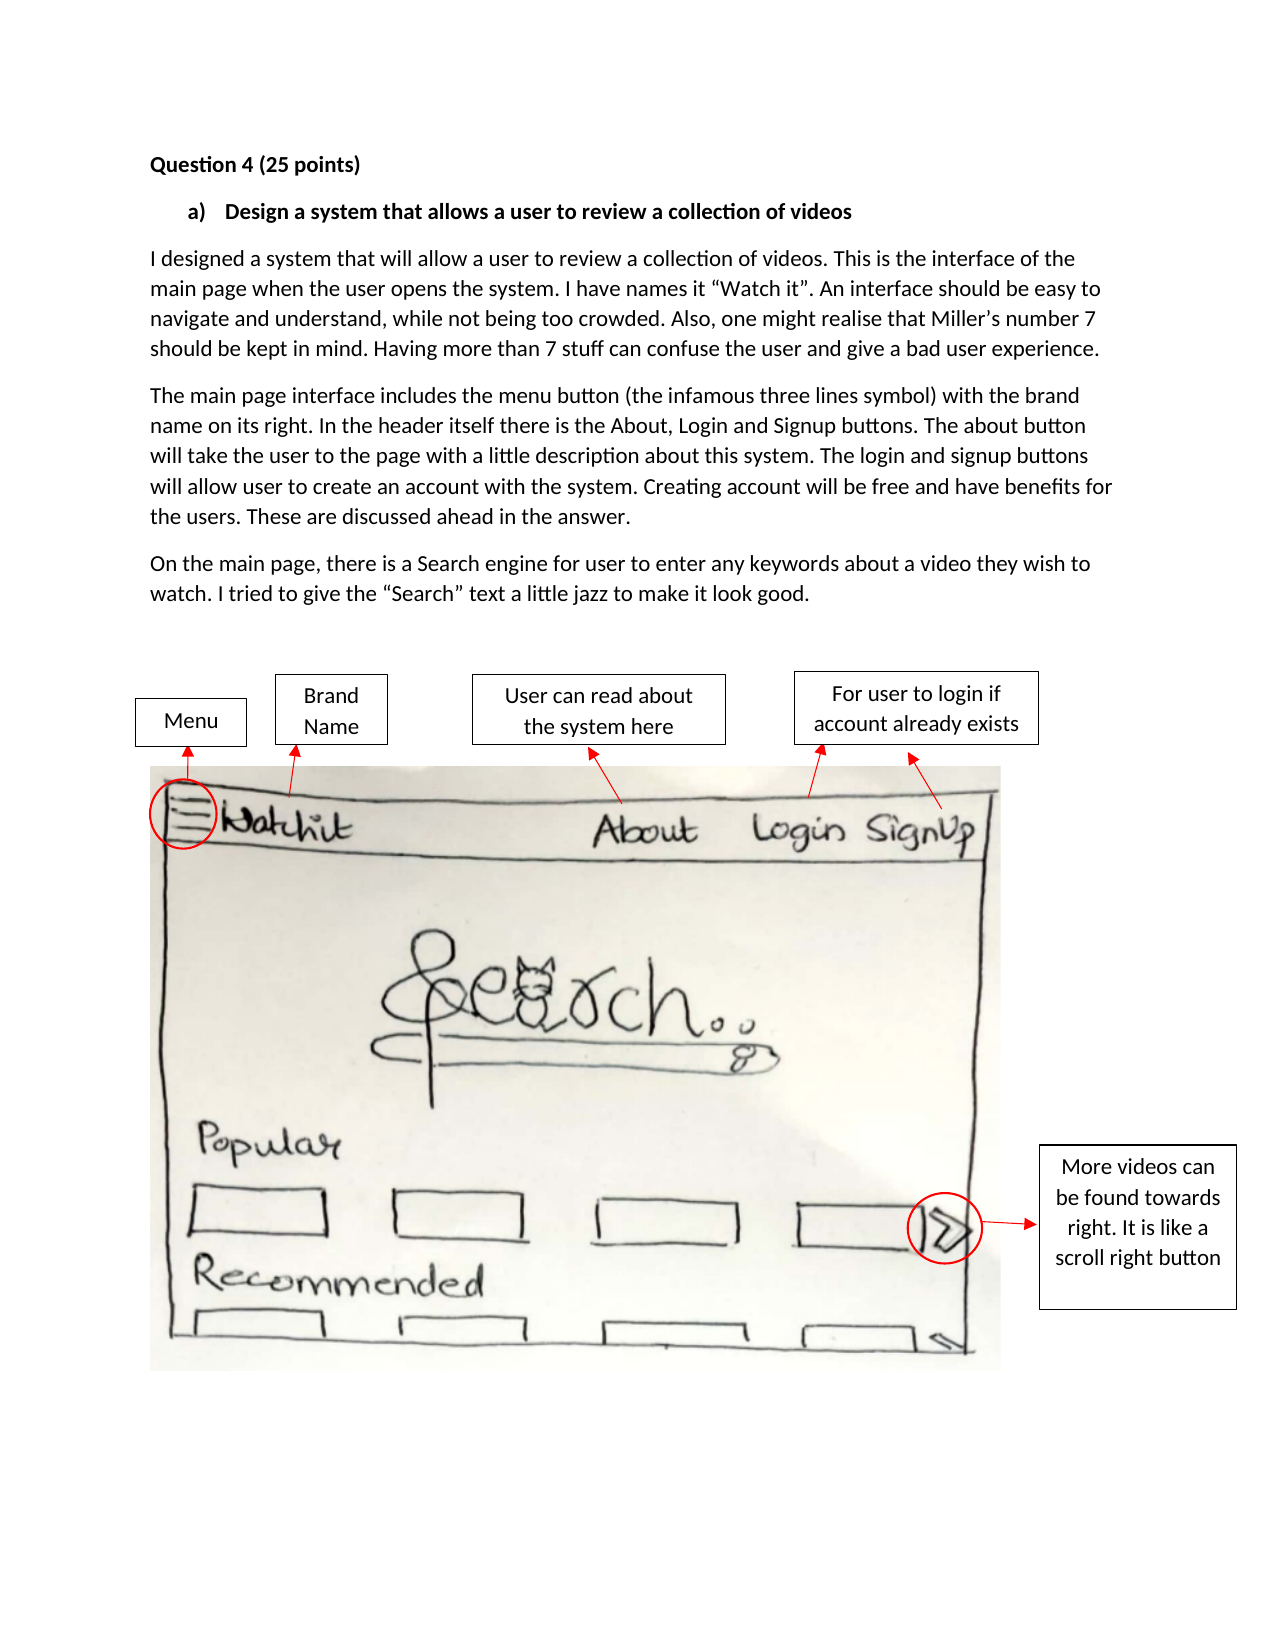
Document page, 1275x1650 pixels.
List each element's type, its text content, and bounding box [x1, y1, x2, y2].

text On the main page, there is a Search engine for user to enter any keywords about a video they wish to watch. I tried to give the “Search” text a little jazz to make it look good. [150, 549, 1125, 607]
picture [909, 1195, 980, 1262]
text The main page interface includes the menu button (the infamous three lines symbol) with the brand name on its right. In the header itself there is the About, Login and Signup buttons. The about button will take the user to the page with a little description about this system. The login and signup buttons will allow user to create an account with the system. Creating account will be free and have benefits for the users. These are discussed ahead in the answer. [150, 381, 1125, 530]
list Design a system that allows a user to review a collection of videos [187, 197, 1125, 225]
picture [150, 766, 1001, 1371]
text Question 4 (25 points) [150, 150, 1125, 178]
picture [152, 781, 215, 847]
picture [150, 766, 187, 802]
text I designed a system that will allow a user to review a collection of videos. This is the interface of the main page when the user opens the system. I have names it “Watch it”. An interface should be easy to navigate and understand, while not being too crowded. Also, one might realise that Miller’s number 7 should be kept in mind. Having more than 7 stuff can confuse the user and give a bad user experience. [150, 244, 1125, 362]
